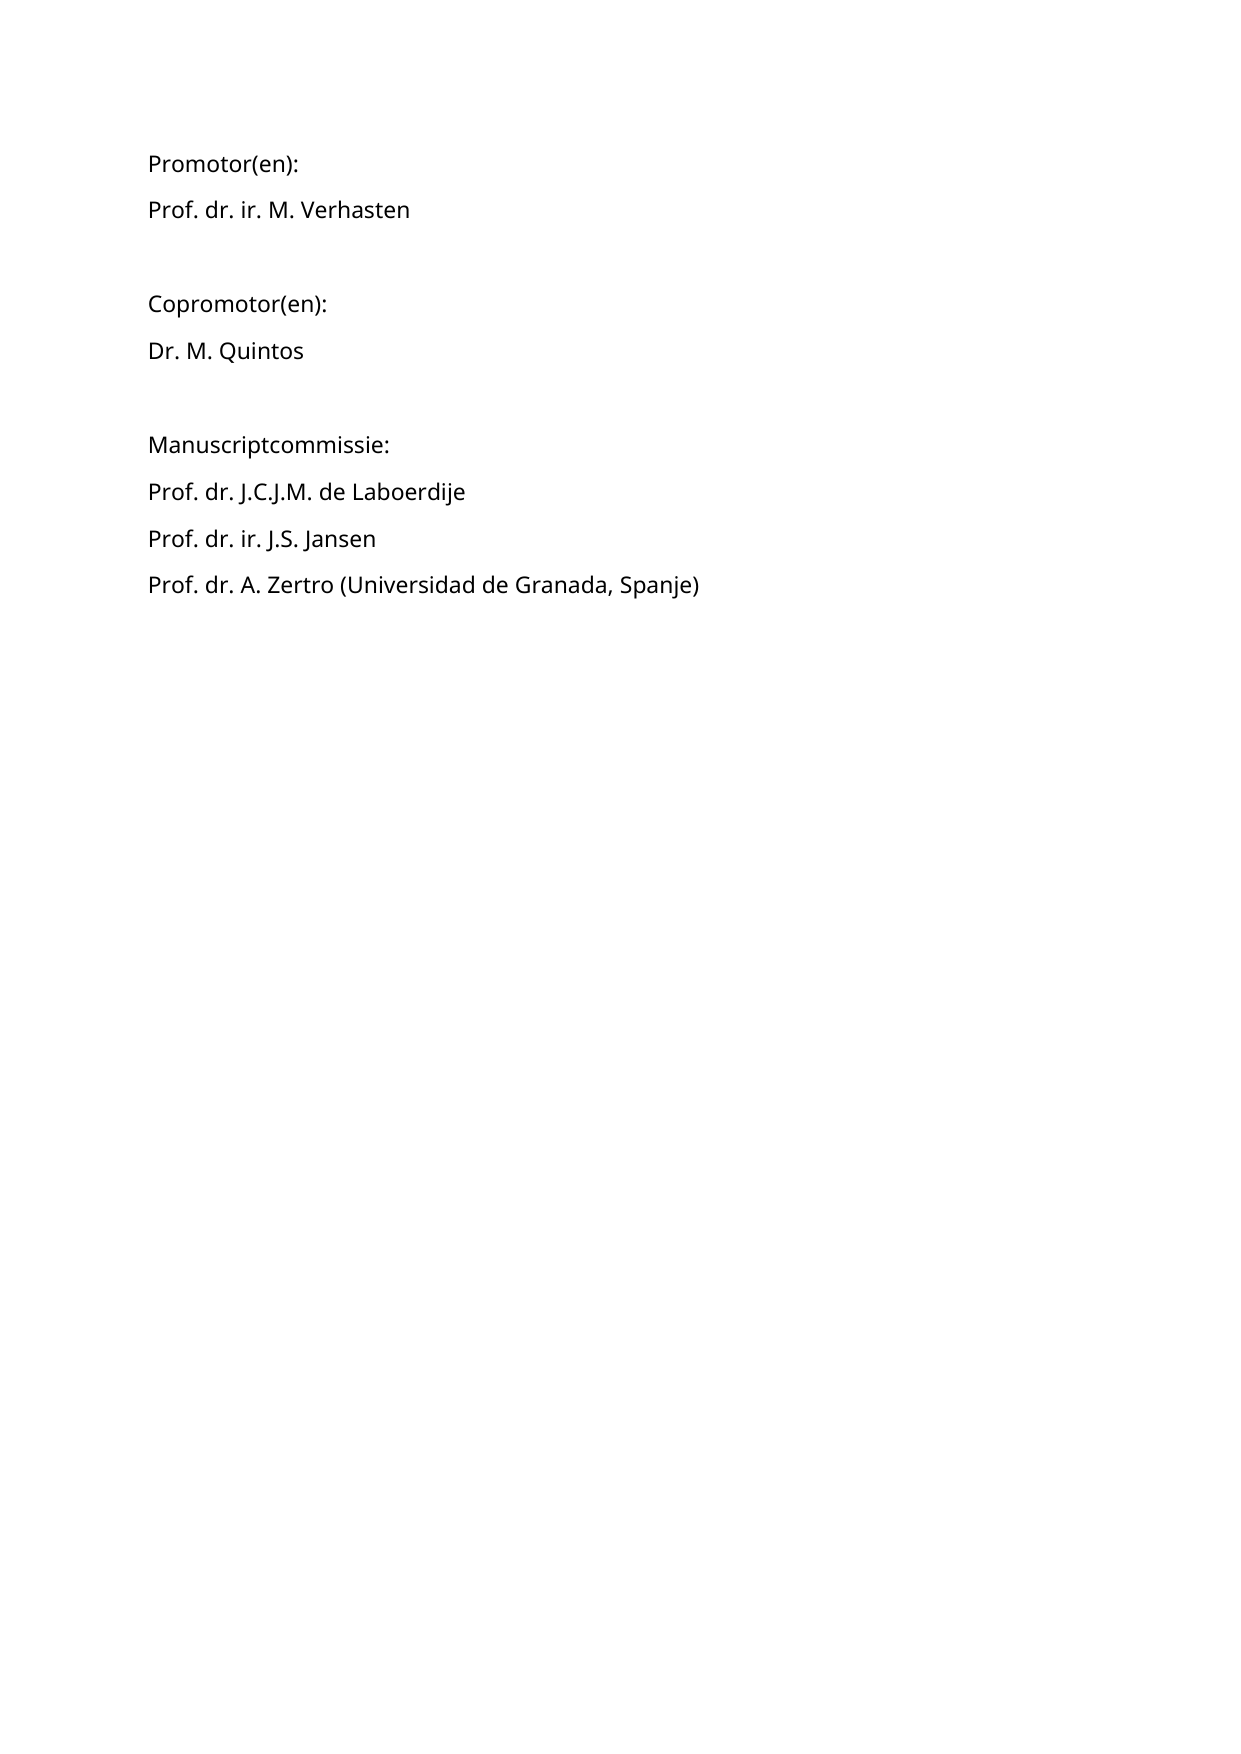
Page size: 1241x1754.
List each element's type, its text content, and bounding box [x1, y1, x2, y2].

text Promotor(en): [148, 148, 1093, 179]
text Copromotor(en): [148, 288, 1093, 319]
text Manuscriptcommissie: [148, 429, 1093, 460]
text Prof. dr. ir. J.S. Jansen [148, 523, 1093, 554]
text Prof. dr. J.C.J.M. de Laboerdije [148, 476, 1093, 507]
text Prof. dr. ir. M. Verhasten [148, 194, 1093, 226]
text Prof. dr. A. Zertro (Universidad de Granada, Spanje) [148, 569, 1093, 601]
text Dr. M. Quintos [148, 335, 1093, 366]
